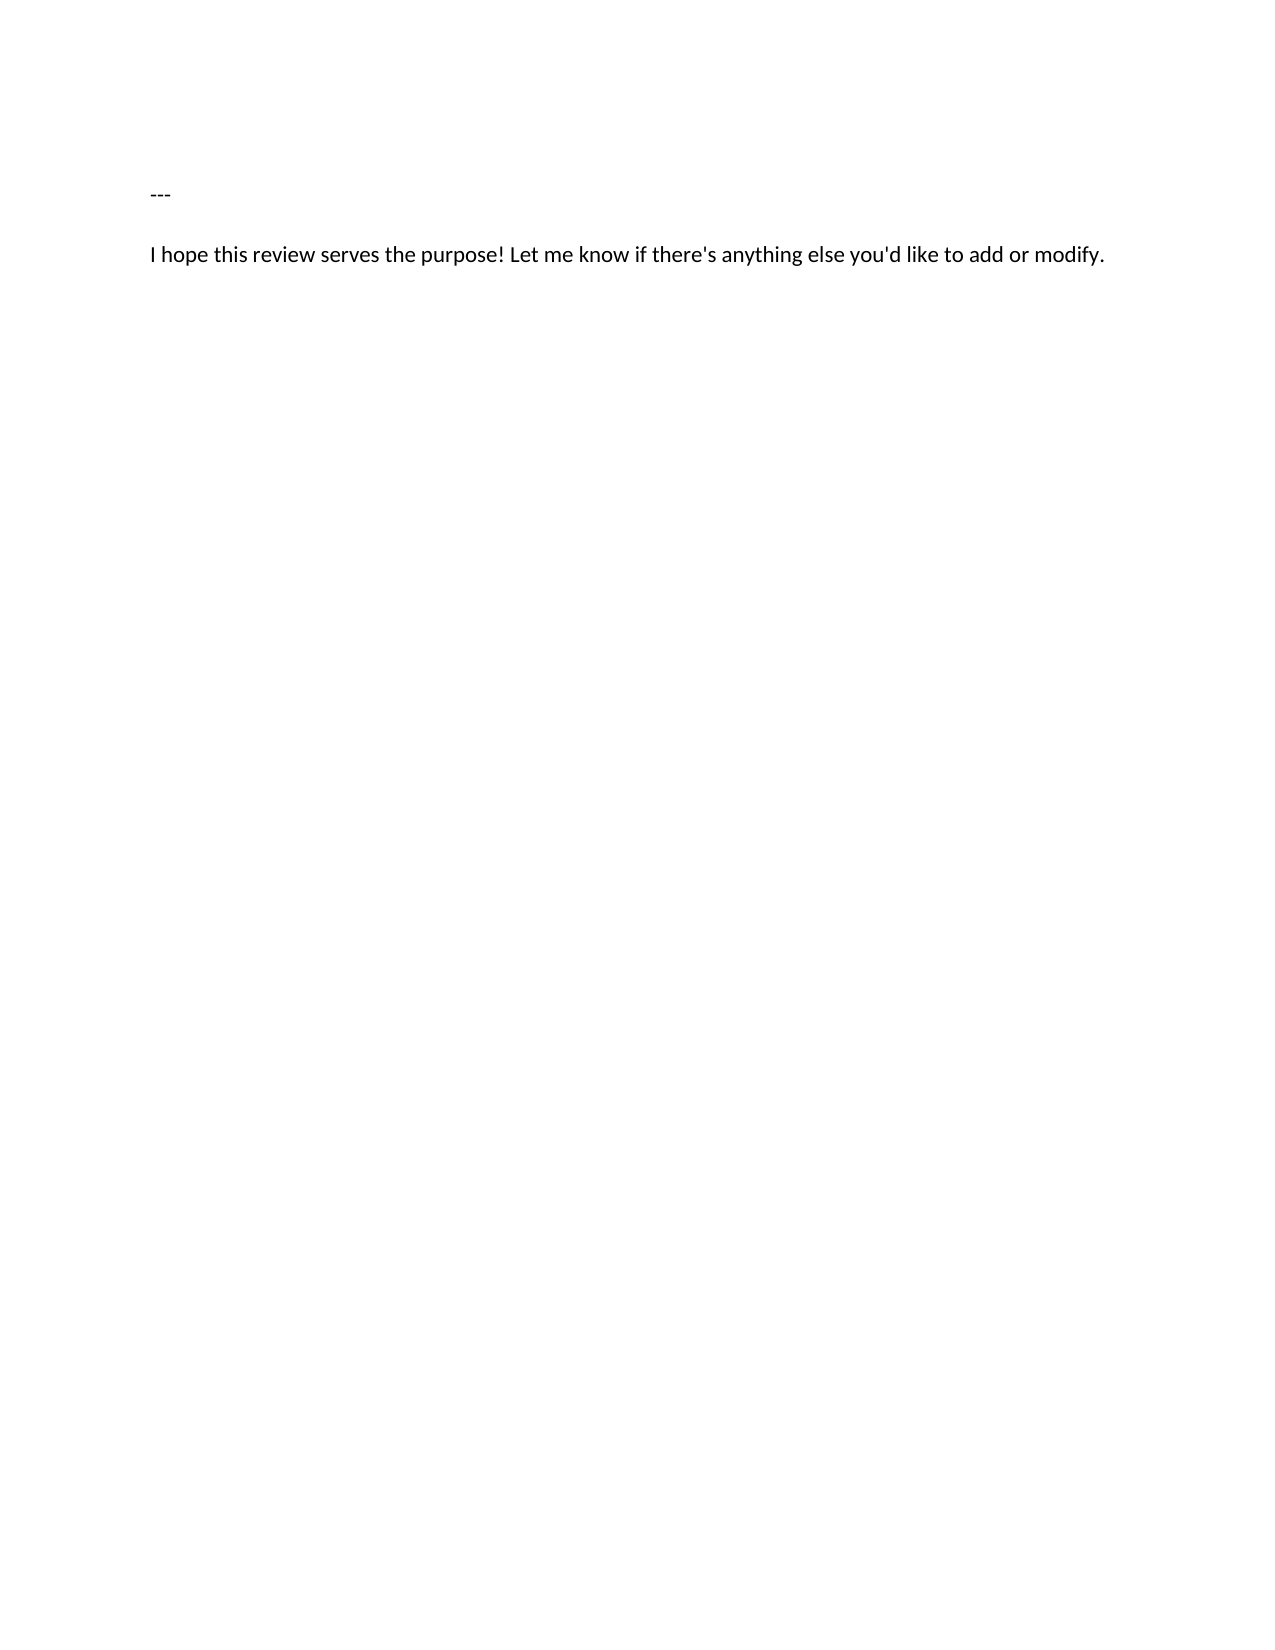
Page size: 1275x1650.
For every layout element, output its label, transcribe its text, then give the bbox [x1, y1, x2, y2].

text I hope this review serves the purpose! Let me know if there's anything else you'd like to add or modify. [150, 241, 1125, 269]
text --- [150, 180, 1125, 208]
